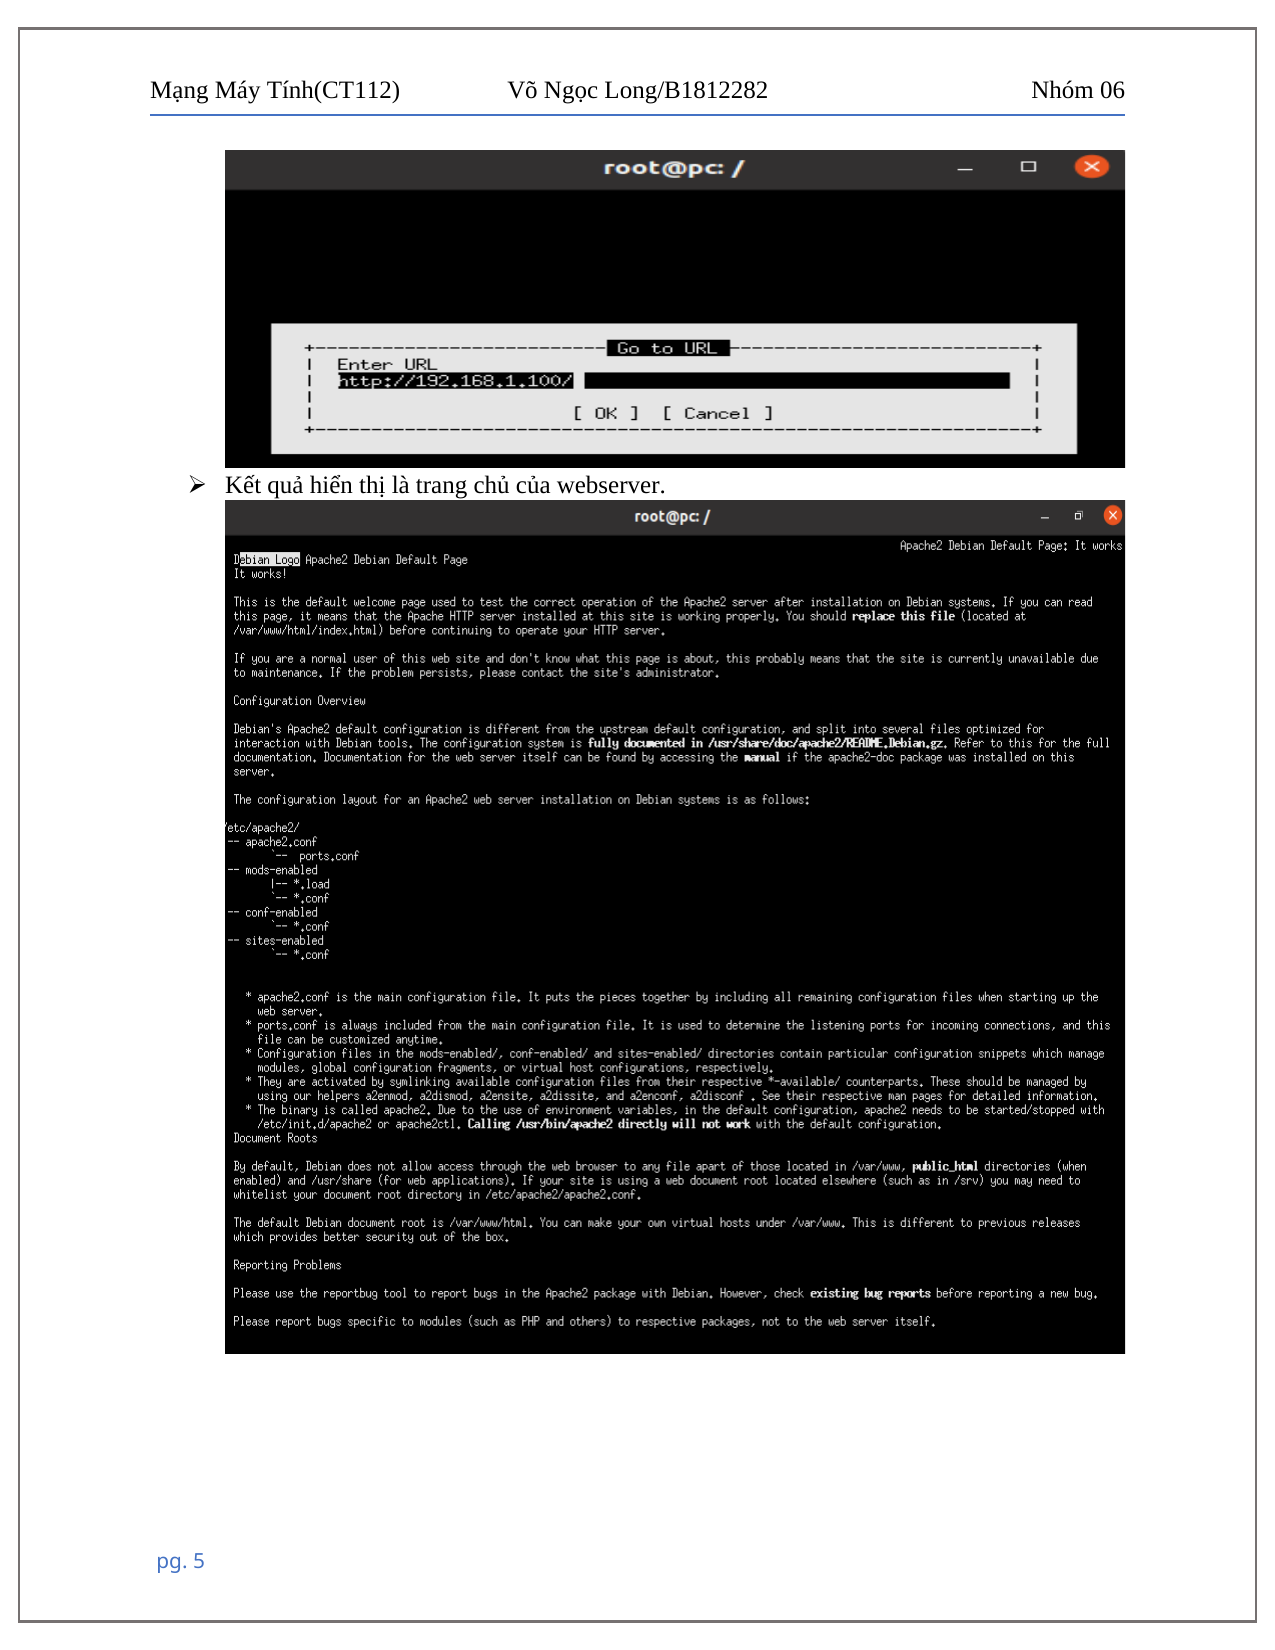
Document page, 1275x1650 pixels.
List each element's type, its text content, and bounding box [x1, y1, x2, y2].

picture [225, 500, 1125, 1354]
list Kết quả hiển thị là trang chủ của webserver. [187, 470, 1125, 498]
picture [225, 150, 1125, 468]
